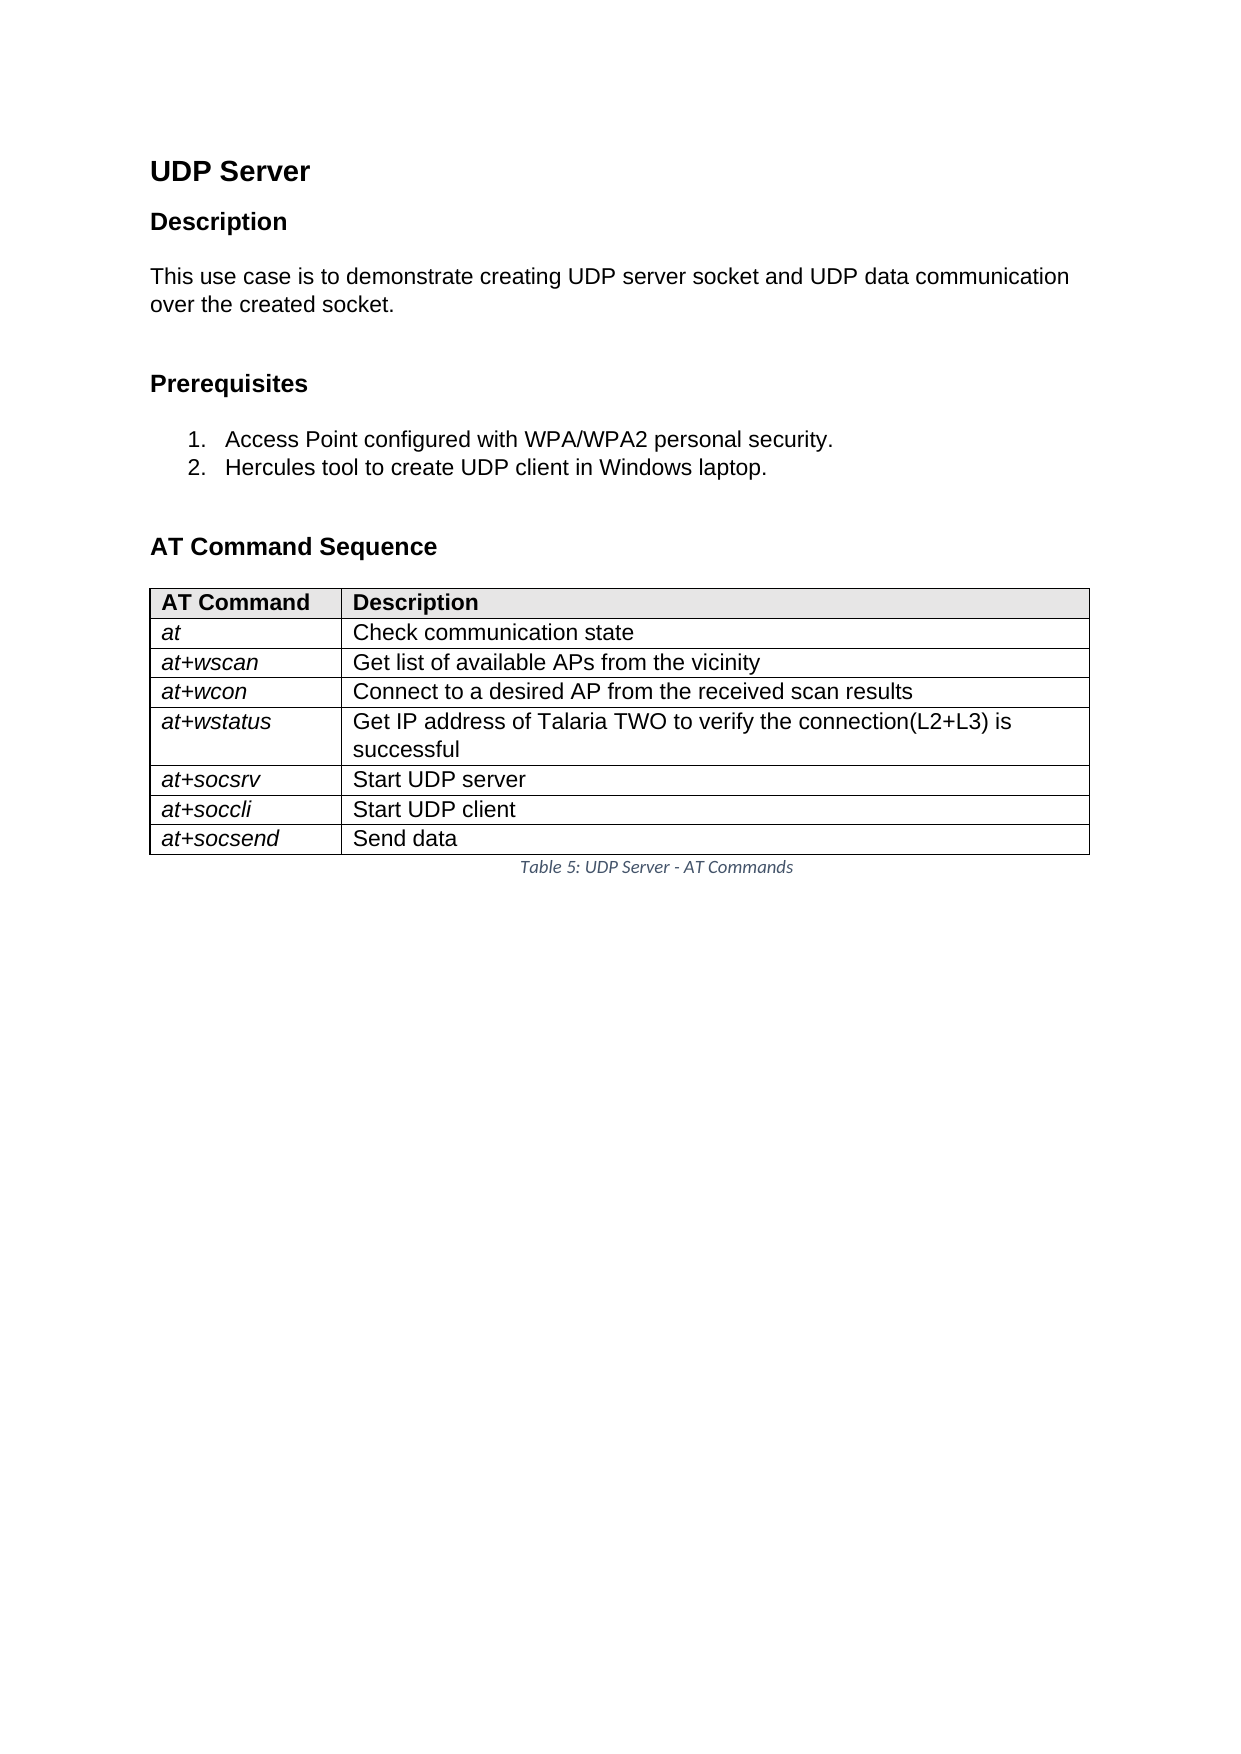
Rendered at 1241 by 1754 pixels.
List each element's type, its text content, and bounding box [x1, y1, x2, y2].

subtitle Description [150, 207, 1090, 236]
subtitle AT Command Sequence [150, 532, 1090, 561]
table_header Description [342, 589, 1089, 618]
subtitle UDP Server [150, 154, 1090, 188]
table_cell at+wscan [151, 649, 341, 677]
table_header AT Command [151, 589, 341, 618]
table_cell at+soccli [151, 796, 341, 824]
table_cell Get IP address of Talaria TWO to verify the connection(L2+L3) is successful [342, 708, 1089, 765]
list Hercules tool to create UDP client in Windows laptop. [187, 454, 1090, 480]
table_cell Start UDP server [342, 766, 1089, 794]
table_cell at [151, 619, 341, 647]
text This use case is to demonstrate creating UDP server socket and UDP data communication over the created socket. [150, 263, 1090, 318]
table_cell Check communication state [342, 619, 1089, 647]
table_cell Start UDP client [342, 796, 1089, 824]
list Access Point configured with WPA/WPA2 personal security. [187, 426, 1090, 452]
table_cell Get list of available APs from the vicinity [342, 649, 1089, 677]
table_cell at+socsrv [151, 766, 341, 794]
table_cell at+socsend [151, 825, 341, 854]
table_cell Connect to a desired AP from the received scan results [342, 678, 1089, 707]
table_cell at+wcon [151, 678, 341, 707]
table_cell at+wstatus [151, 708, 341, 765]
subtitle Prerequisites [150, 369, 1090, 398]
table_cell Send data [342, 825, 1089, 854]
